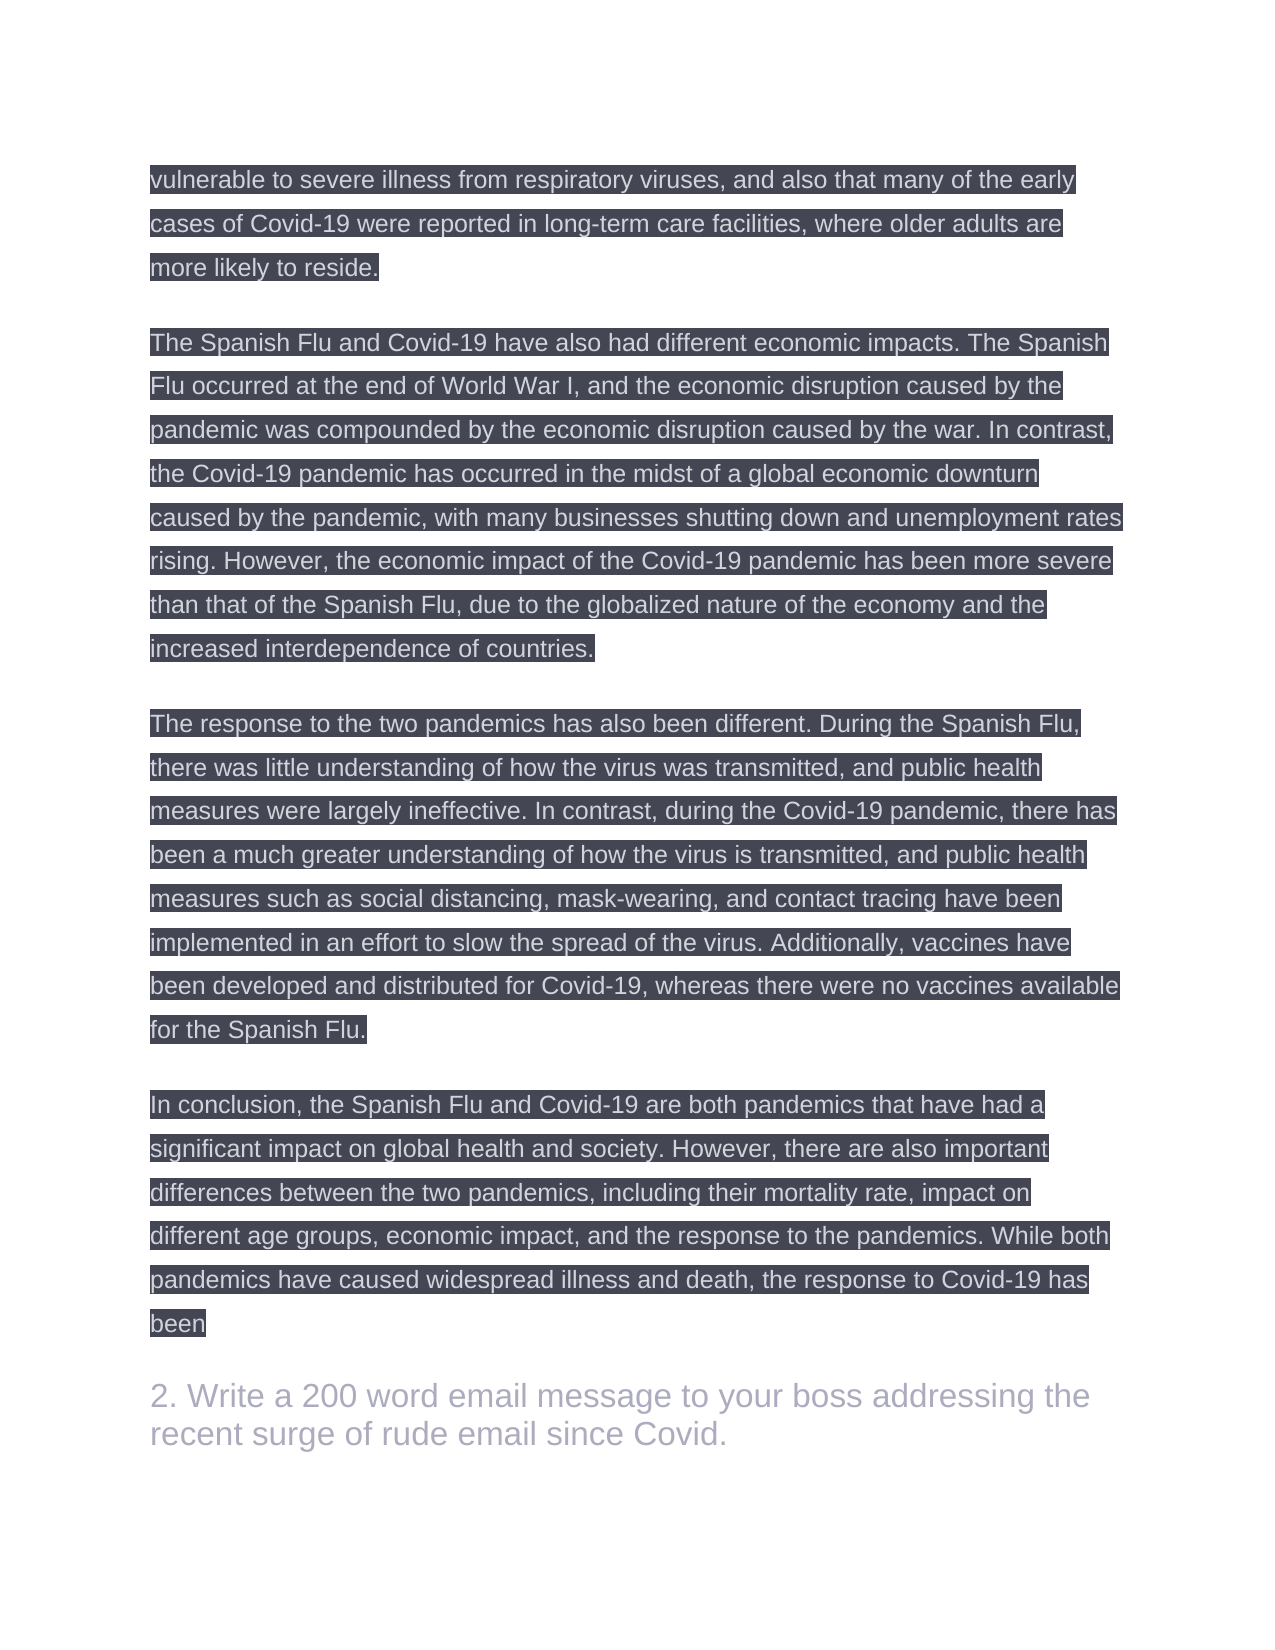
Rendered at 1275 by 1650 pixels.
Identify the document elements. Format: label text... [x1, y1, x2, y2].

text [150, 150, 1125, 281]
text In conclusion, the Spanish Flu and Covid-19 are both pandemics that have had a significant impact on global health and society. However, there are also important differences between the two pandemics, including their mortality rate, impact on different age groups, economic impact, and the response to the pandemics. While both pandemics have caused widespread illness and death, the response to Covid-19 has been [150, 1075, 1125, 1337]
text The Spanish Flu and Covid-19 have also had different economic impacts. The Spanish Flu occurred at the end of World War I, and the economic disruption caused by the pandemic was compounded by the economic disruption caused by the war. In contrast, the Covid-19 pandemic has occurred in the midst of a global economic downturn caused by the pandemic, with many businesses shutting down and unemployment rates rising. However, the economic impact of the Covid-19 pandemic has been more severe than that of the Spanish Flu, due to the globalized nature of the economy and the increased interdependence of countries. [150, 312, 1125, 662]
text 2. Write a 200 word email message to your boss addressing the recent surge of rude email since Covid. [150, 1376, 1125, 1453]
text The response to the two pandemics has also been different. During the Spanish Flu, there was little understanding of how the virus was transmitted, and public health measures were largely ineffective. In contrast, during the Covid-19 pandemic, there has been a much greater understanding of how the virus is transmitted, and public health measures such as social distancing, mask-wearing, and contact tracing have been implemented in an effort to slow the spread of the virus. Additionally, vaccines have been developed and distributed for Covid-19, whereas there were no vaccines available for the Spanish Flu. [150, 694, 1125, 1044]
